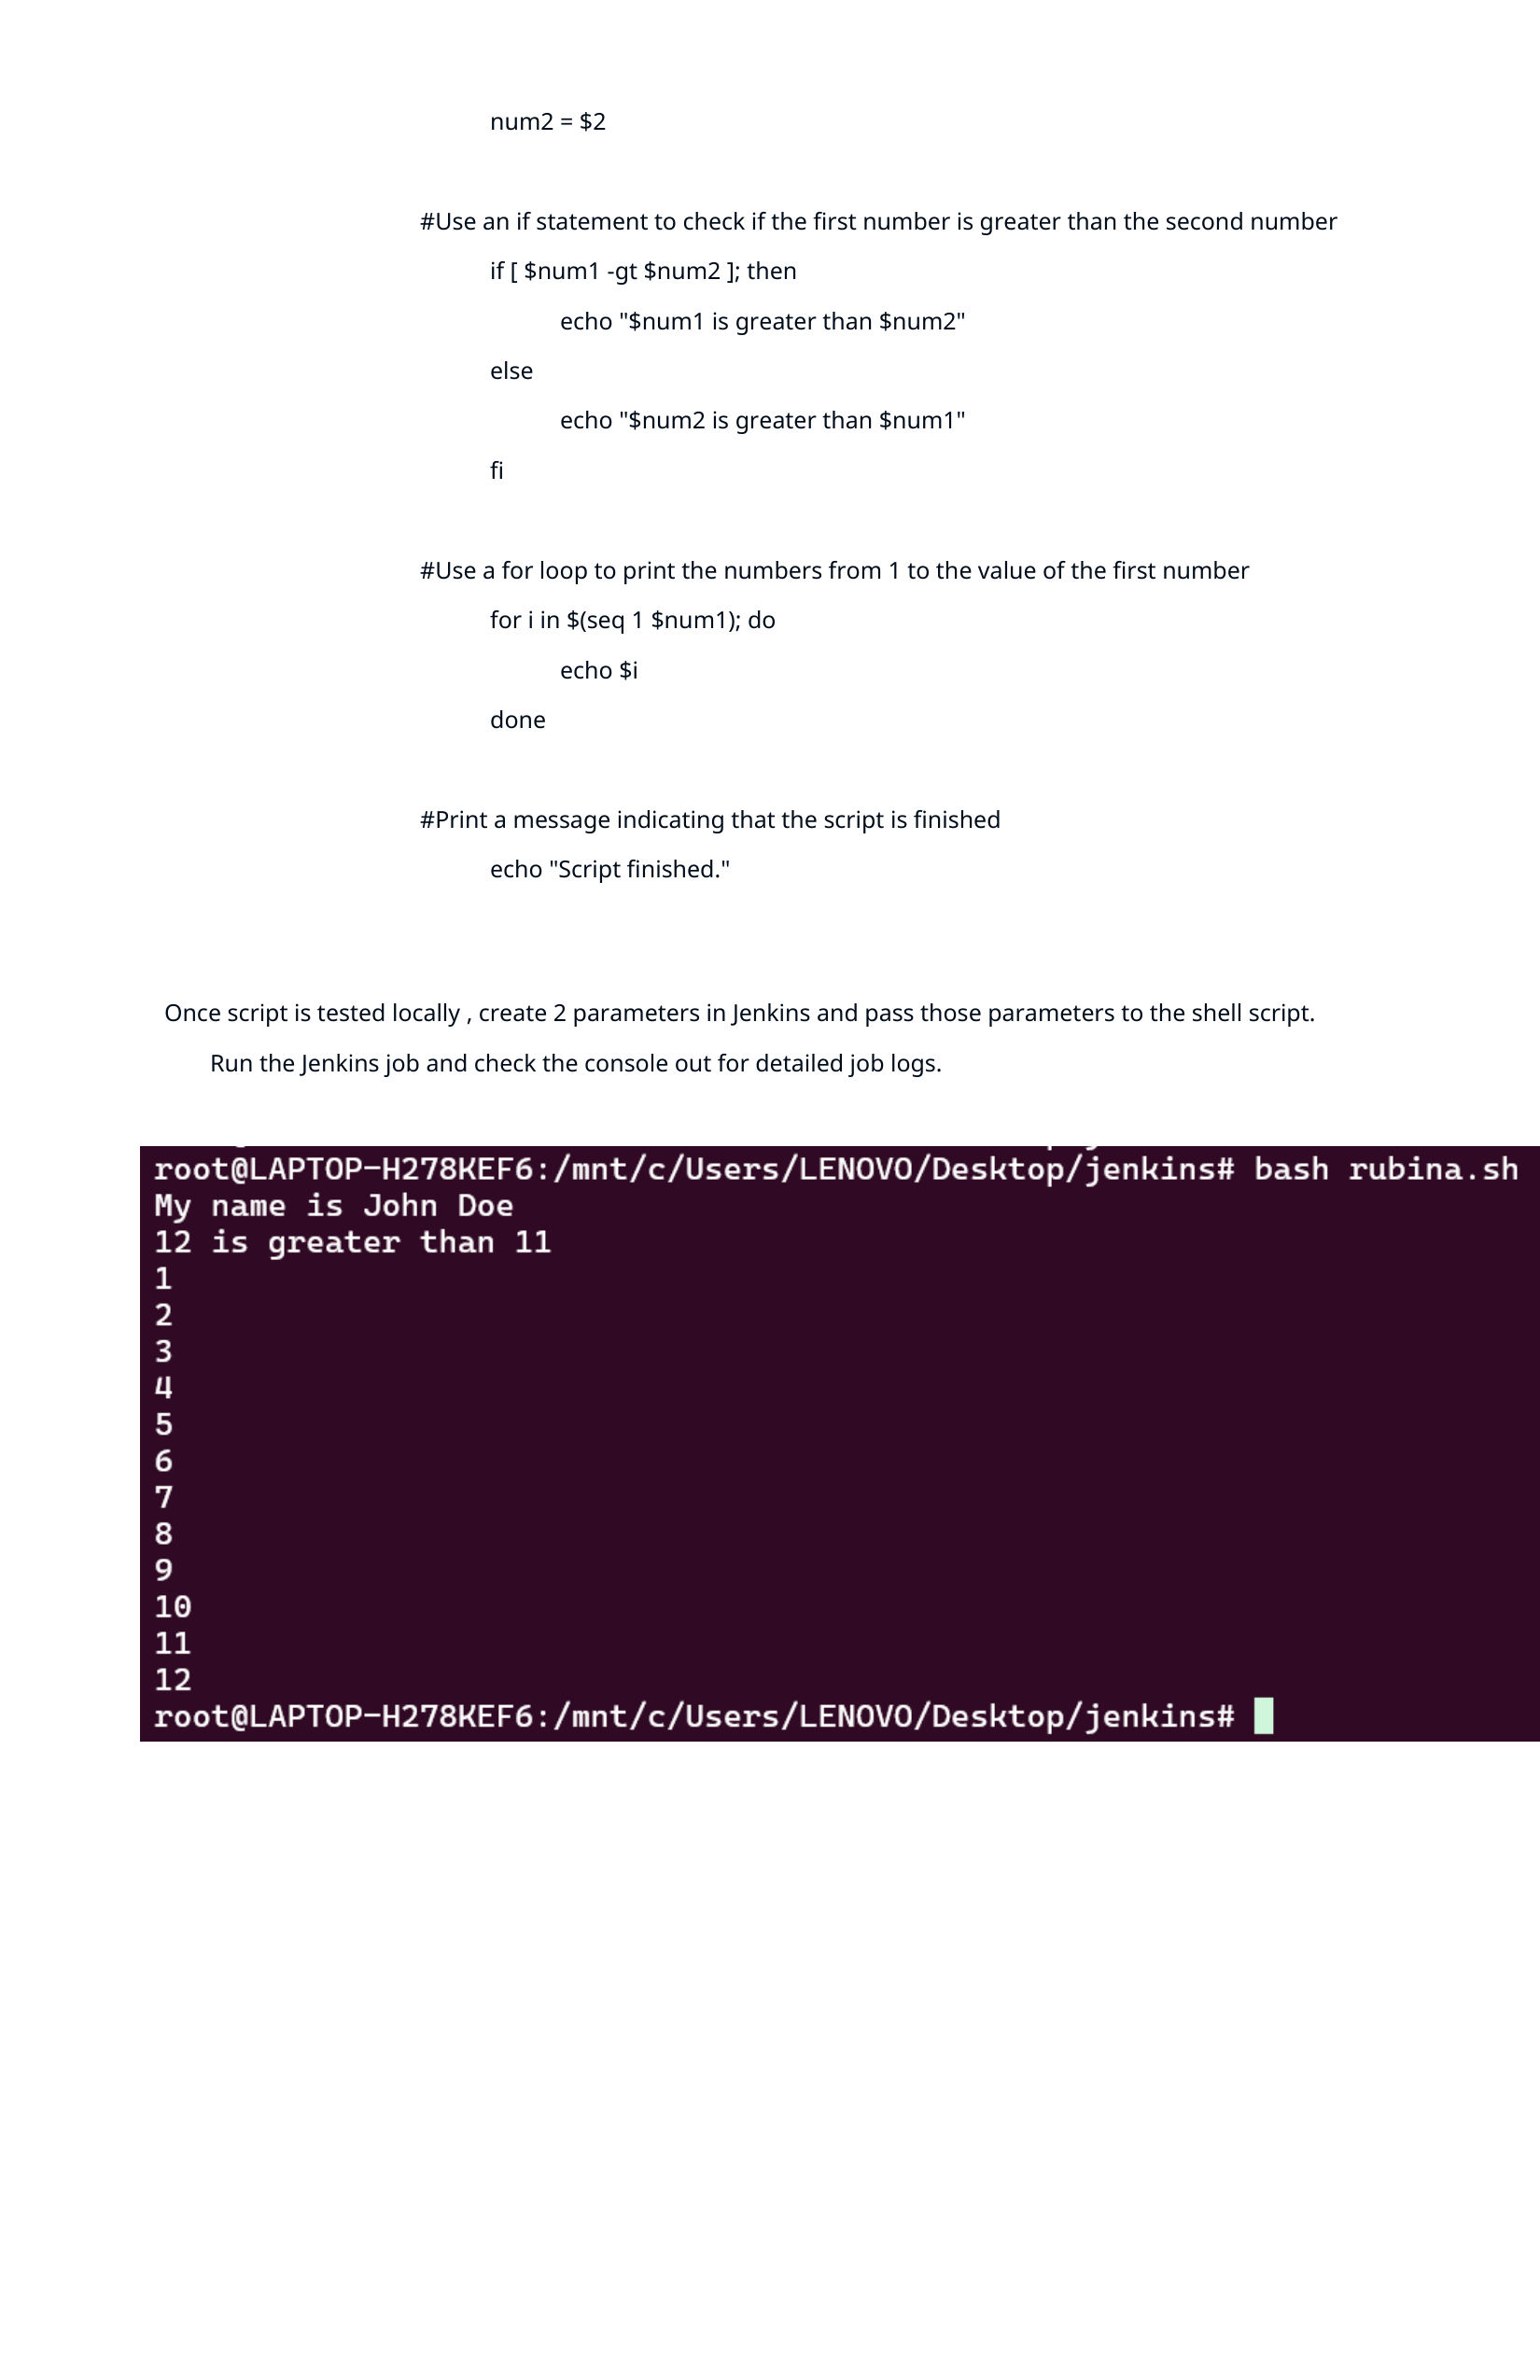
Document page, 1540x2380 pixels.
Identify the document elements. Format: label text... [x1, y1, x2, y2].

text #Use a for loop to print the numbers from 1 to the value of the first number [140, 553, 1400, 585]
text echo "$num1 is greater than $num2" [140, 304, 1400, 336]
text fi [140, 455, 1400, 486]
text echo "Script finished." [140, 853, 1400, 885]
text if [ $num1 -gt $num2 ]; then [140, 255, 1400, 287]
text echo "$num2 is greater than $num1" [140, 404, 1400, 436]
text Run the Jenkins job and check the console out for detailed job logs. [140, 1046, 1400, 1078]
text echo $i [140, 653, 1400, 685]
text num2 = $2 [140, 105, 1400, 137]
text else [140, 355, 1400, 386]
text #Print a message indicating that the script is finished [140, 804, 1400, 835]
picture [140, 1146, 1540, 1742]
text done [140, 704, 1400, 735]
text #Use an if statement to check if the first number is greater than the second number [140, 204, 1400, 236]
text Once script is tested locally , create 2 parameters in Jenkins and pass those parameters to the shell script. [140, 997, 1400, 1029]
text for i in $(seq 1 $num1); do [140, 604, 1400, 636]
